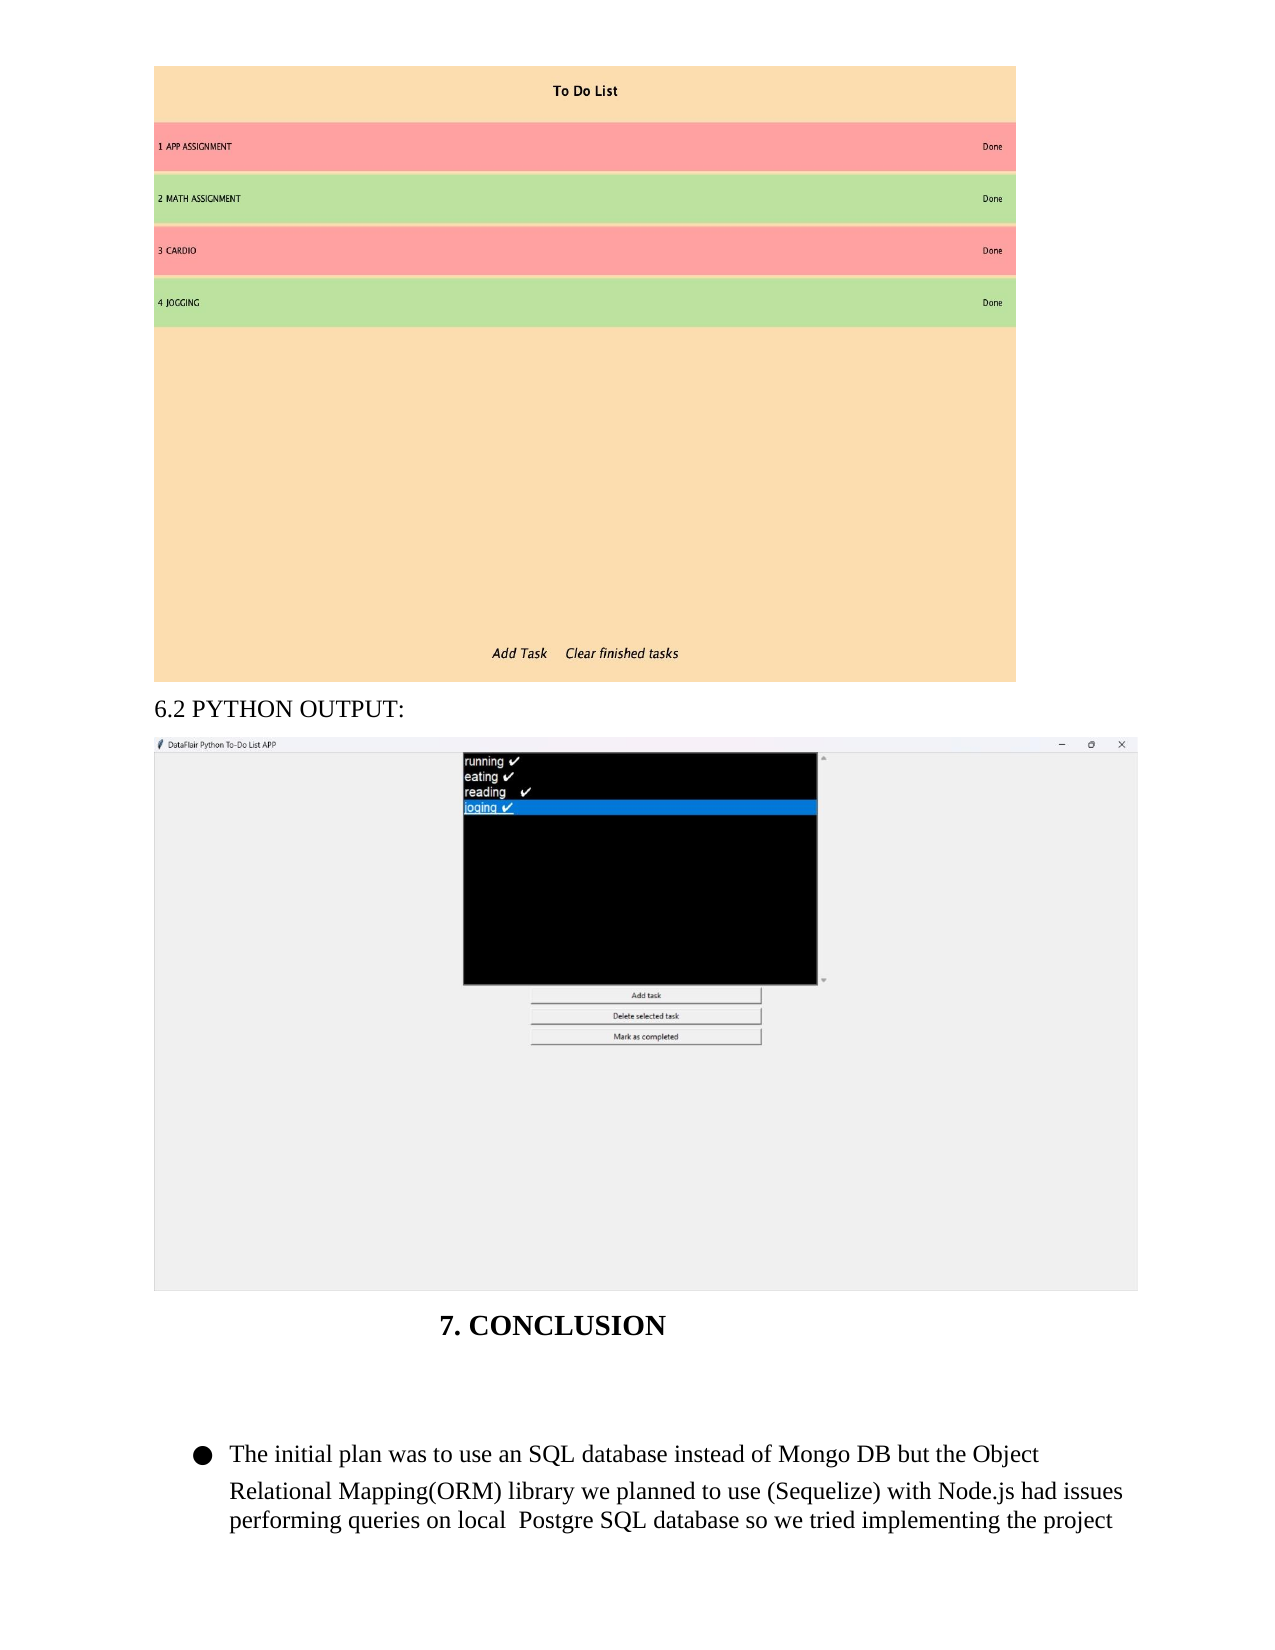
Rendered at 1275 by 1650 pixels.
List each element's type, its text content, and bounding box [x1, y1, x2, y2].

picture [154, 66, 1016, 682]
picture [154, 737, 1138, 1291]
text 6.2 PYTHON OUTPUT: [154, 694, 1137, 723]
text 7. CONCLUSION [198, 1308, 1137, 1341]
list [192, 1425, 1137, 1534]
